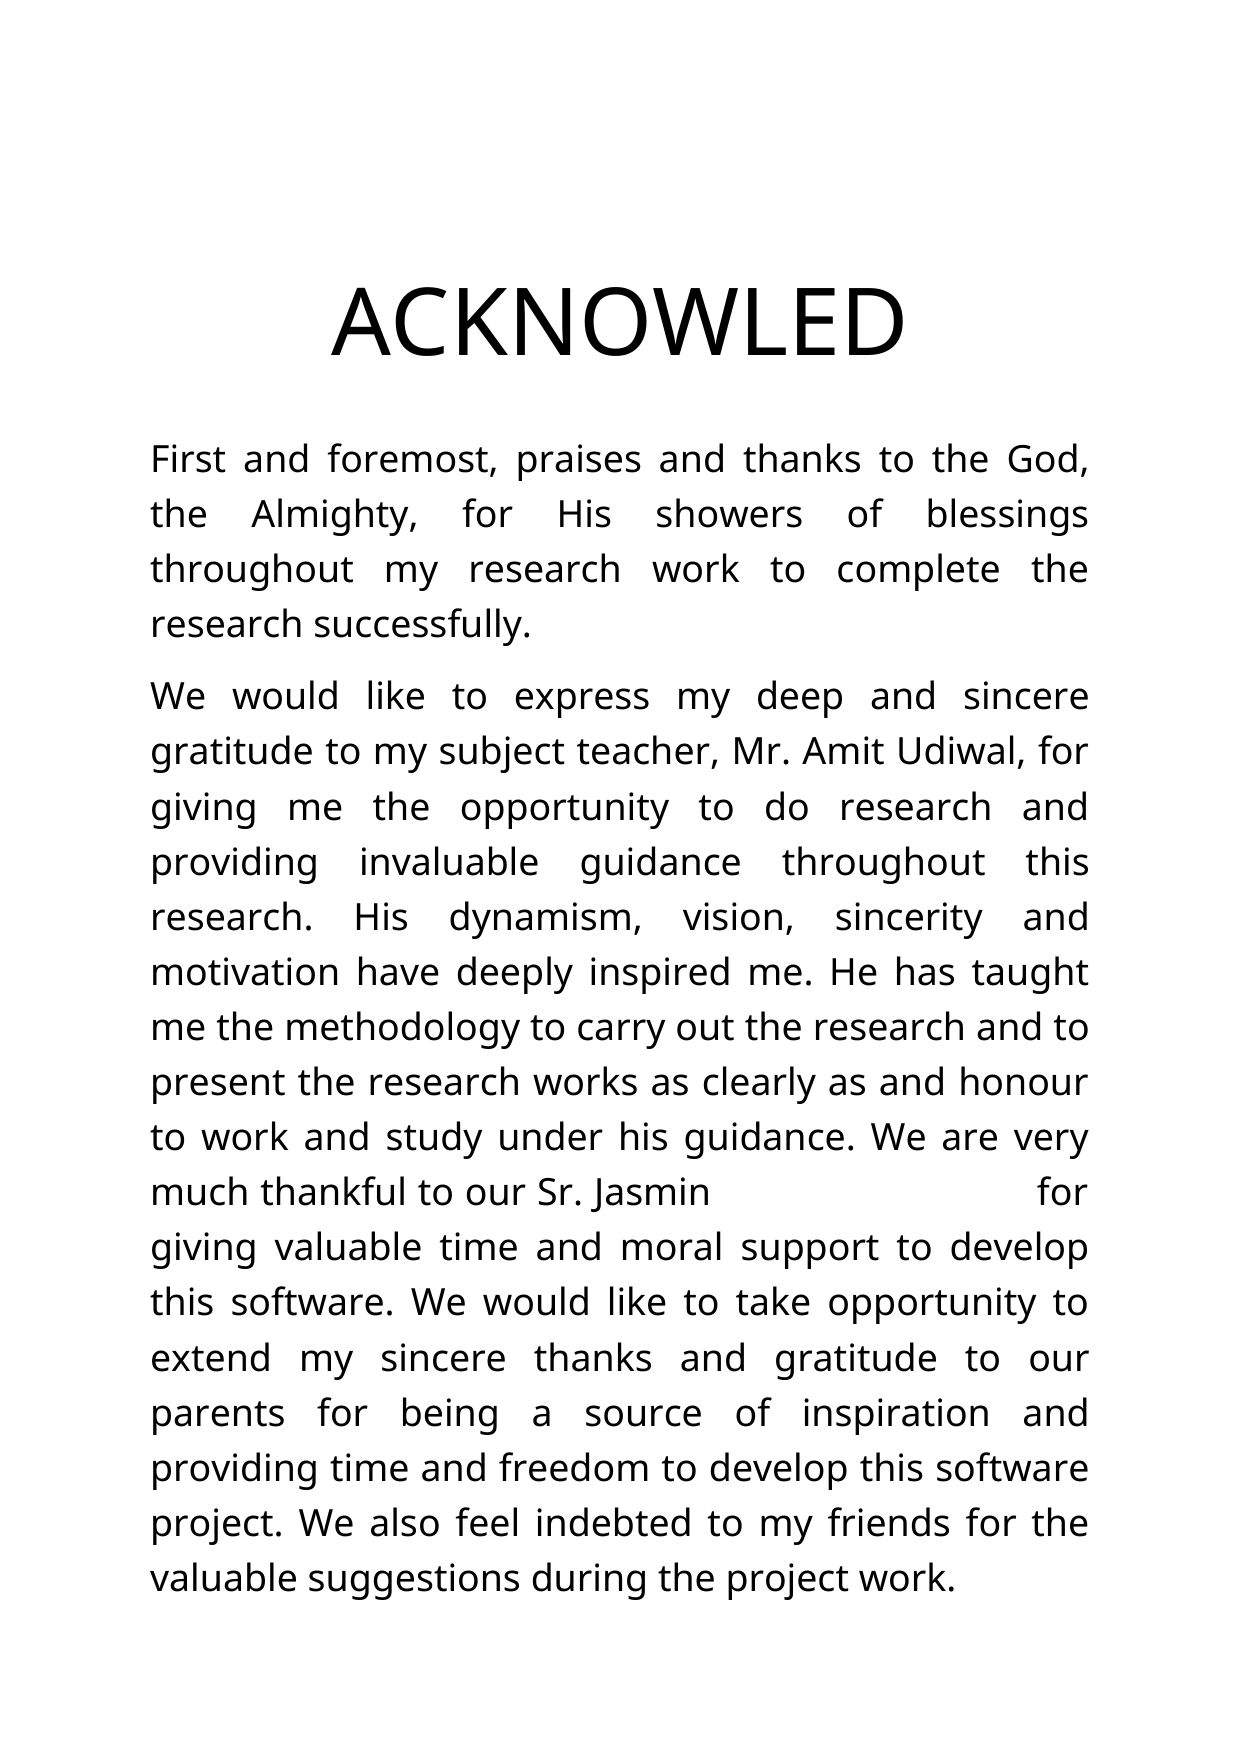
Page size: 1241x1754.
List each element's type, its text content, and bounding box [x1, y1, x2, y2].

text We would like to express my deep and sincere gratitude to my subject teacher, Mr. Amit Udiwal, for giving me the opportunity to do research and providing invaluable guidance throughout this research. His dynamism, vision, sincerity and motivation have deeply inspired me. He has taught me the methodology to carry out the research and to present the research works as clearly as and honour to work and study under his guidance. We are very much thankful to our Sr. Jasmin for giving valuable time and moral support to develop this software. We would like to take opportunity to extend my sincere thanks and gratitude to our parents for being a source of inspiration and providing time and freedom to develop this software project. We also feel indebted to my friends for the valuable suggestions during the project work. [150, 669, 1090, 1602]
text First and foremost, praises and thanks to the God, the Almighty, for His showers of blessings throughout my research work to complete the research successfully. [150, 432, 1090, 649]
